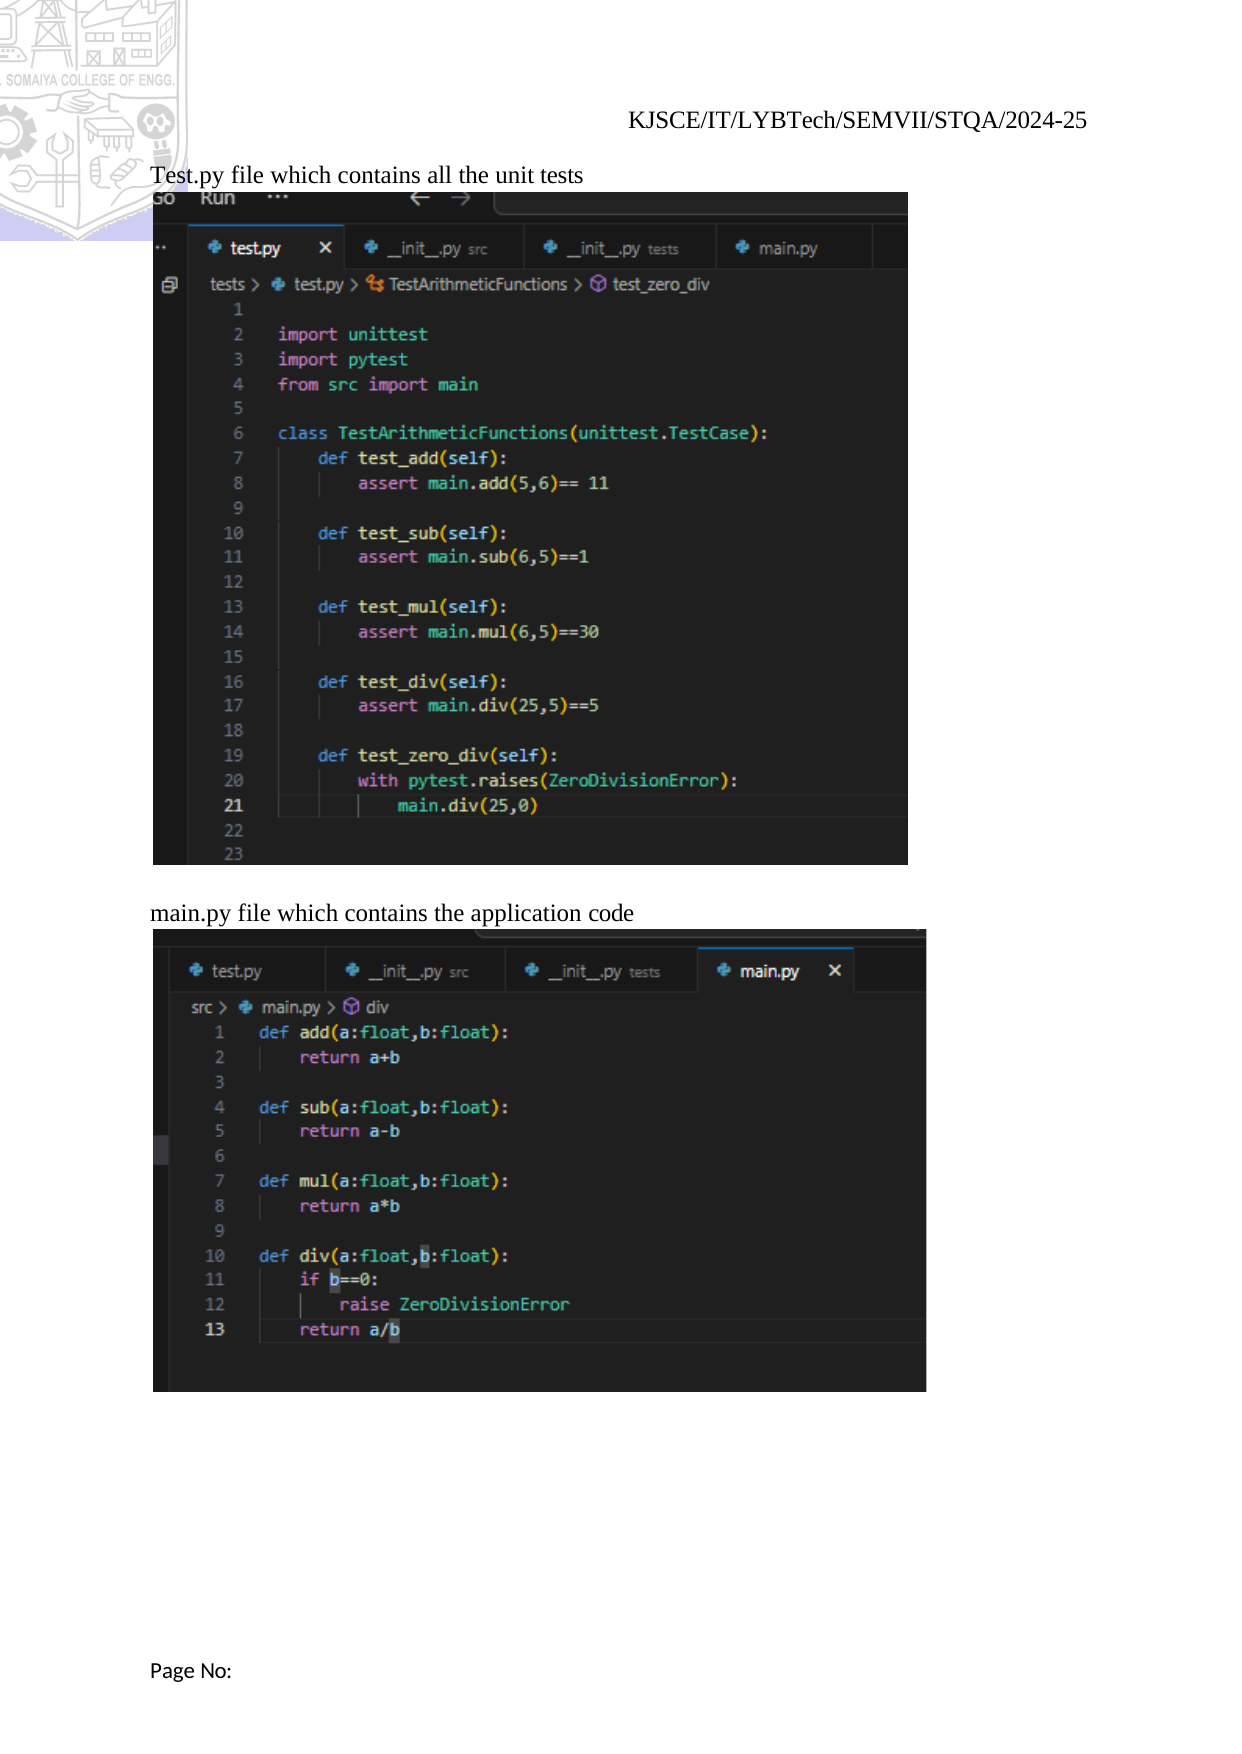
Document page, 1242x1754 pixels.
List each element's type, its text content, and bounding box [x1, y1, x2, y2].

picture [153, 929, 927, 1392]
text main.py file which contains the application code [150, 898, 1242, 927]
picture [0, 0, 908, 865]
